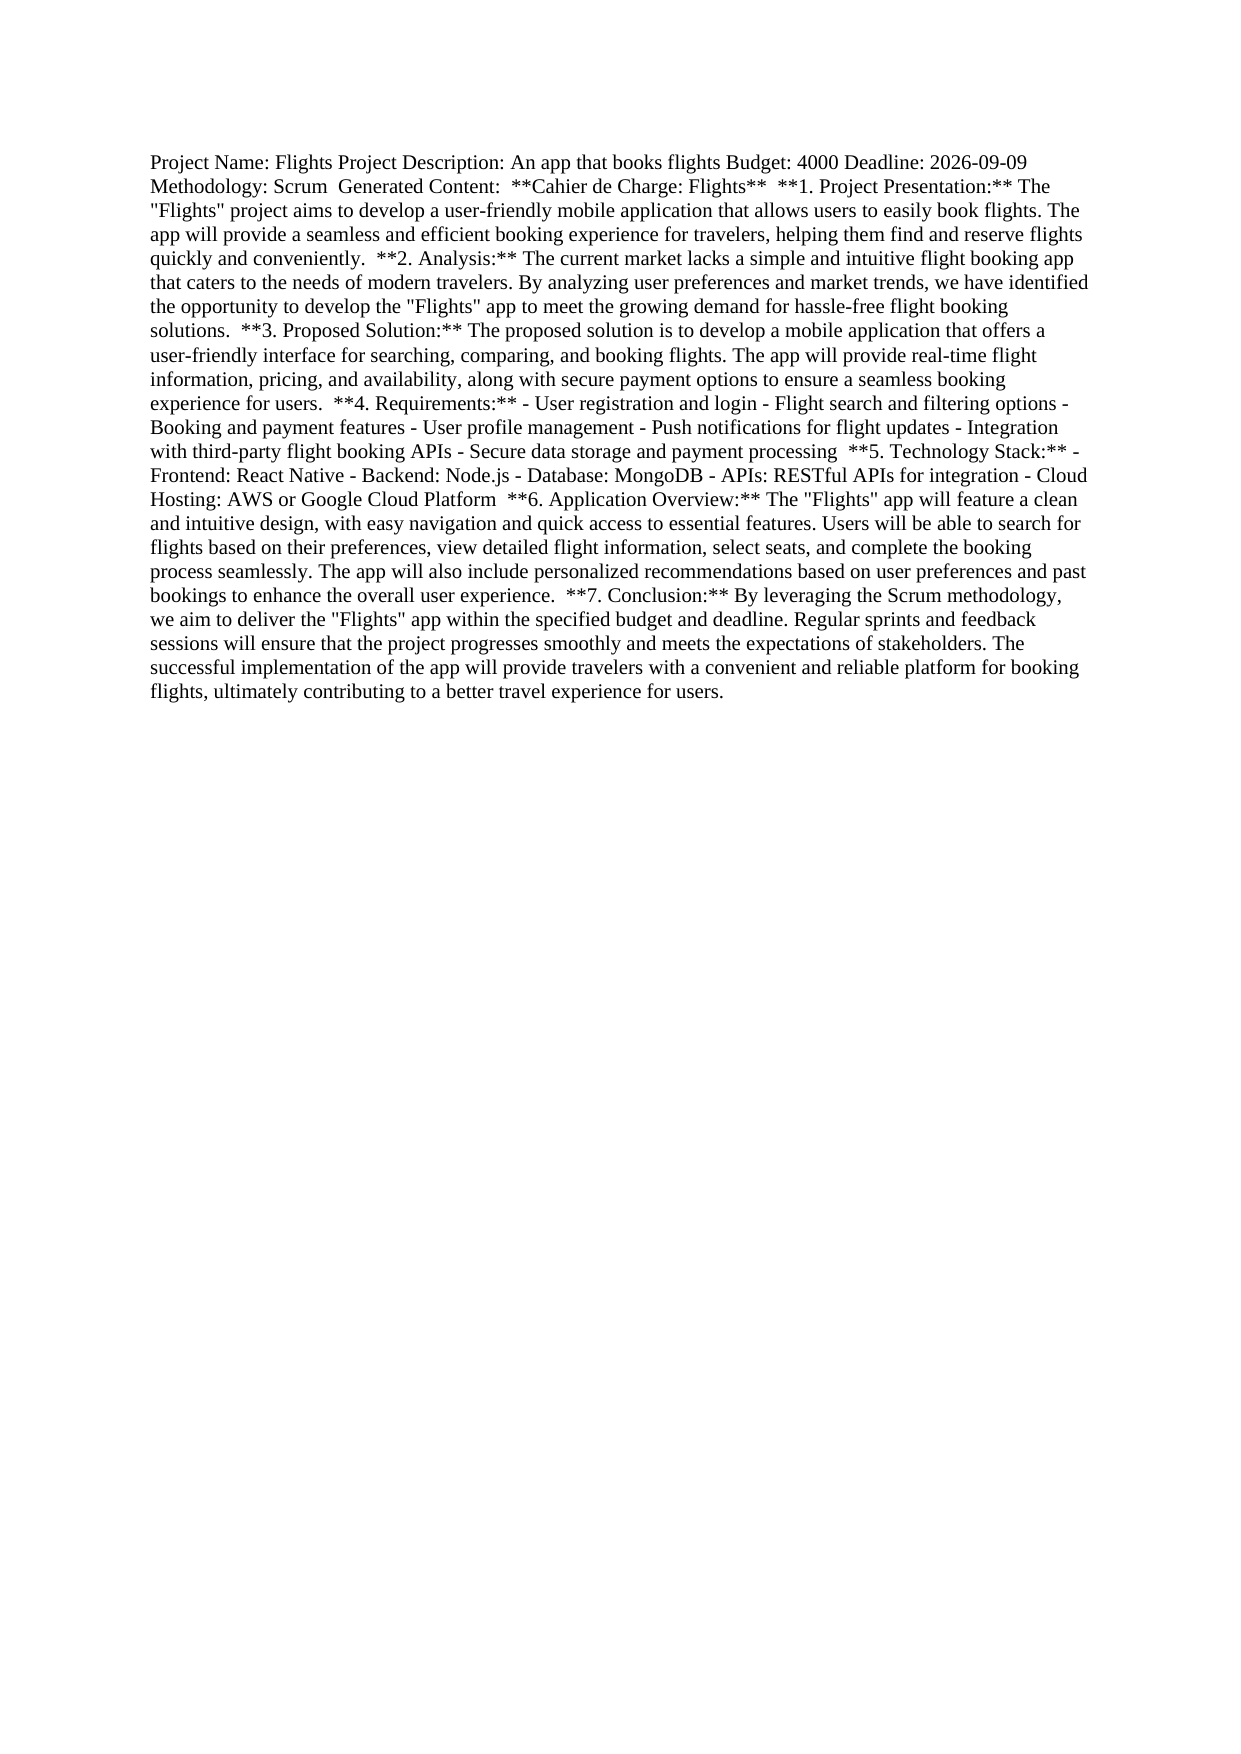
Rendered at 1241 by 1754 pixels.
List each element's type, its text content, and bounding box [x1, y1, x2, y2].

text Project Name: Flights Project Description: An app that books flights Budget: 4000 Deadline: 2026-09-09 Methodology: Scrum Generated Content: **Cahier de Charge: Flights** **1. Project Presentation:** The "Flights" project aims to develop a user-friendly mobile application that allows users to easily book flights. The app will provide a seamless and efficient booking experience for travelers, helping them find and reserve flights quickly and conveniently. **2. Analysis:** The current market lacks a simple and intuitive flight booking app that caters to the needs of modern travelers. By analyzing user preferences and market trends, we have identified the opportunity to develop the "Flights" app to meet the growing demand for hassle-free flight booking solutions. **3. Proposed Solution:** The proposed solution is to develop a mobile application that offers a user-friendly interface for searching, comparing, and booking flights. The app will provide real-time flight information, pricing, and availability, along with secure payment options to ensure a seamless booking experience for users. **4. Requirements:** - User registration and login - Flight search and filtering options - Booking and payment features - User profile management - Push notifications for flight updates - Integration with third-party flight booking APIs - Secure data storage and payment processing **5. Technology Stack:** - Frontend: React Native - Backend: Node.js - Database: MongoDB - APIs: RESTful APIs for integration - Cloud Hosting: AWS or Google Cloud Platform **6. Application Overview:** The "Flights" app will feature a clean and intuitive design, with easy navigation and quick access to essential features. Users will be able to search for flights based on their preferences, view detailed flight information, select seats, and complete the booking process seamlessly. The app will also include personalized recommendations based on user preferences and past bookings to enhance the overall user experience. **7. Conclusion:** By leveraging the Scrum methodology, we aim to deliver the "Flights" app within the specified budget and deadline. Regular sprints and feedback sessions will ensure that the project progresses smoothly and meets the expectations of stakeholders. The successful implementation of the app will provide travelers with a convenient and reliable platform for booking flights, ultimately contributing to a better travel experience for users. [150, 150, 1090, 703]
